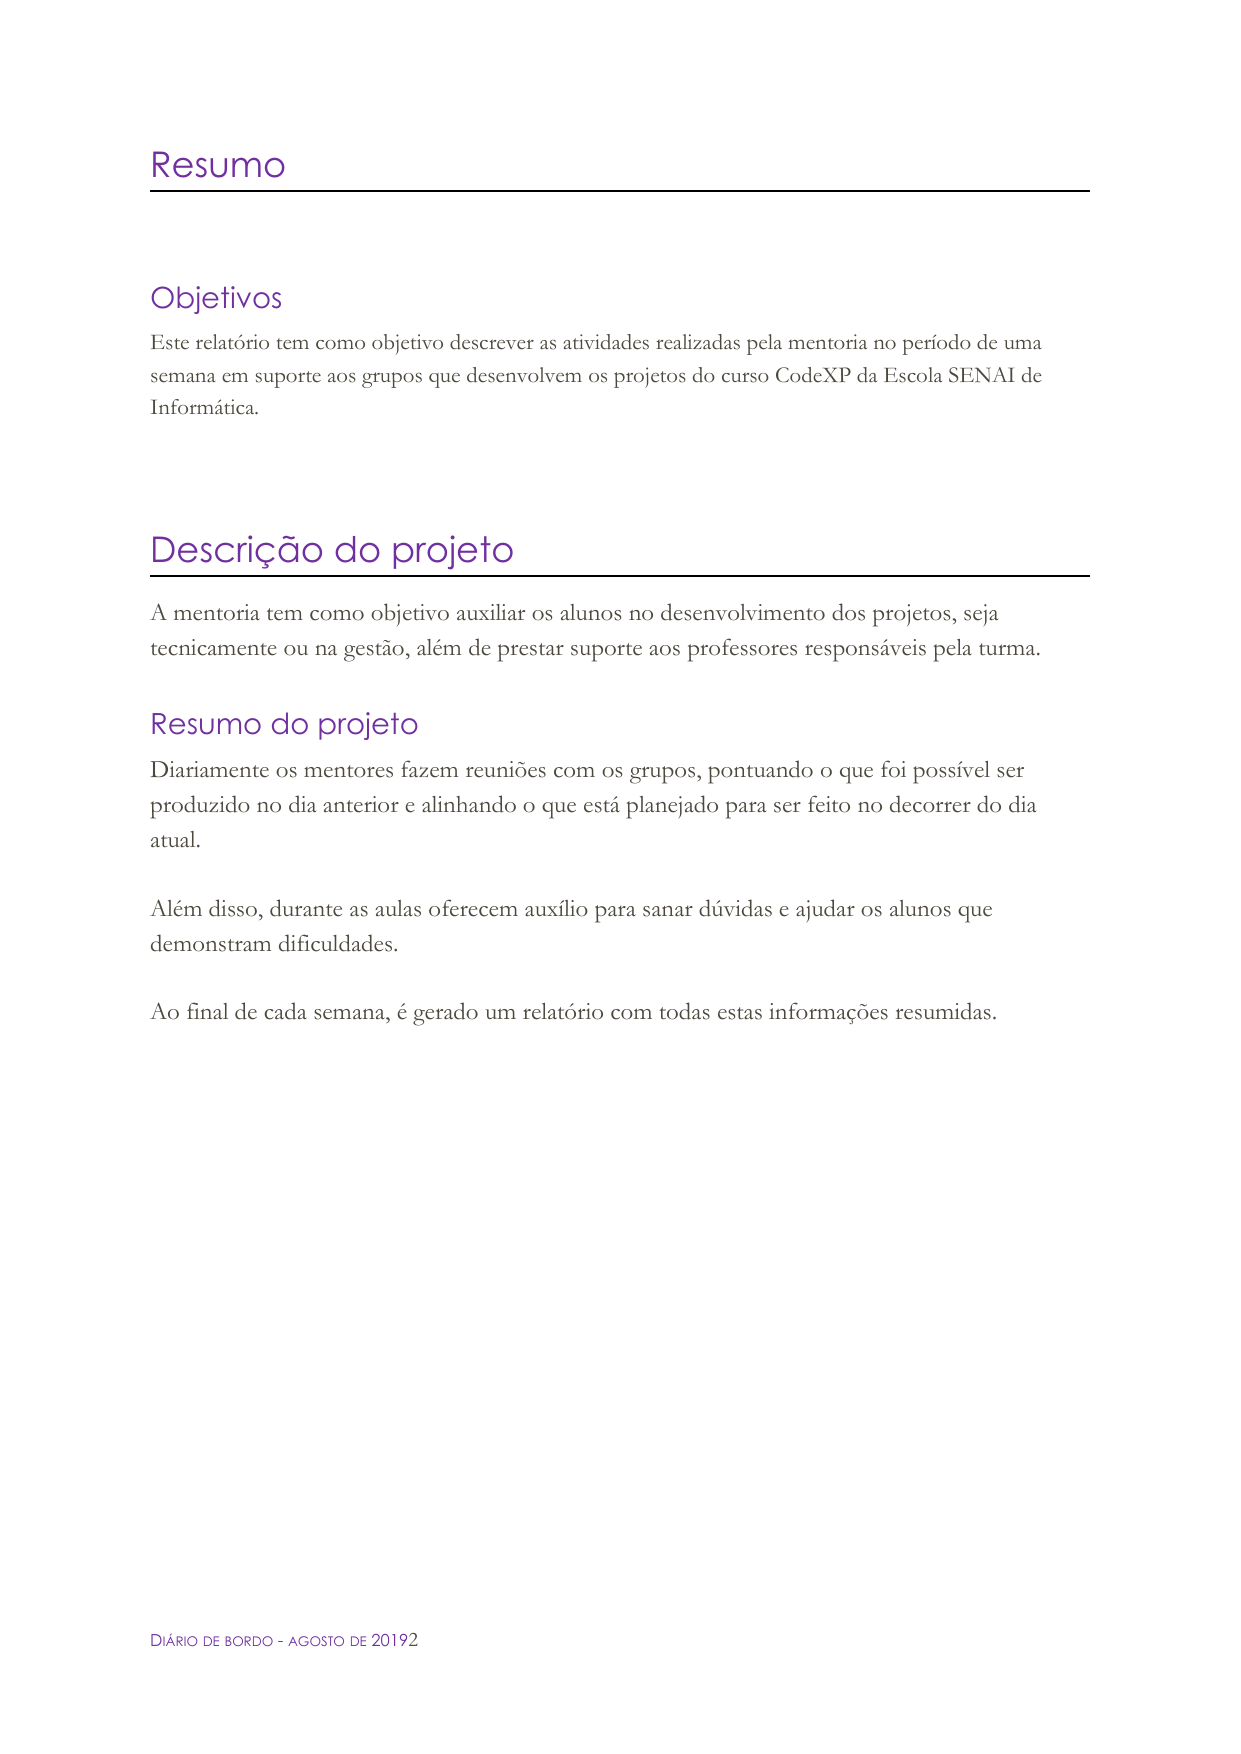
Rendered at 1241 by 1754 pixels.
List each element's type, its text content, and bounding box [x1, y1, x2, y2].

subtitle Objetivos [150, 276, 1090, 317]
text Além disso, durante as aulas oferecem auxílio para sanar dúvidas e ajudar os alunos que demonstram dificuldades. [150, 895, 1090, 958]
text Ao final de cada semana, é gerado um relatório com todas estas informações resumidas. [150, 998, 1090, 1026]
subtitle Resumo do projeto [150, 702, 1090, 743]
text Este relatório tem como objetivo descrever as atividades realizadas pela mentoria no período de uma semana em suporte aos grupos que desenvolvem os projetos do curso CodeXP da Escola SENAI de Informática. [150, 330, 1090, 420]
subtitle Resumo [150, 137, 1090, 190]
subtitle Descrição do projeto [150, 523, 1090, 575]
text Diariamente os mentores fazem reuniões com os grupos, pontuando o que foi possível ser produzido no dia anterior e alinhando o que está planejado para ser feito no decorrer do dia atual. [150, 756, 1090, 854]
text A mentoria tem como objetivo auxiliar os alunos no desenvolvimento dos projetos, seja tecnicamente ou na gestão, além de prestar suporte aos professores responsáveis pela turma. [150, 598, 1090, 662]
